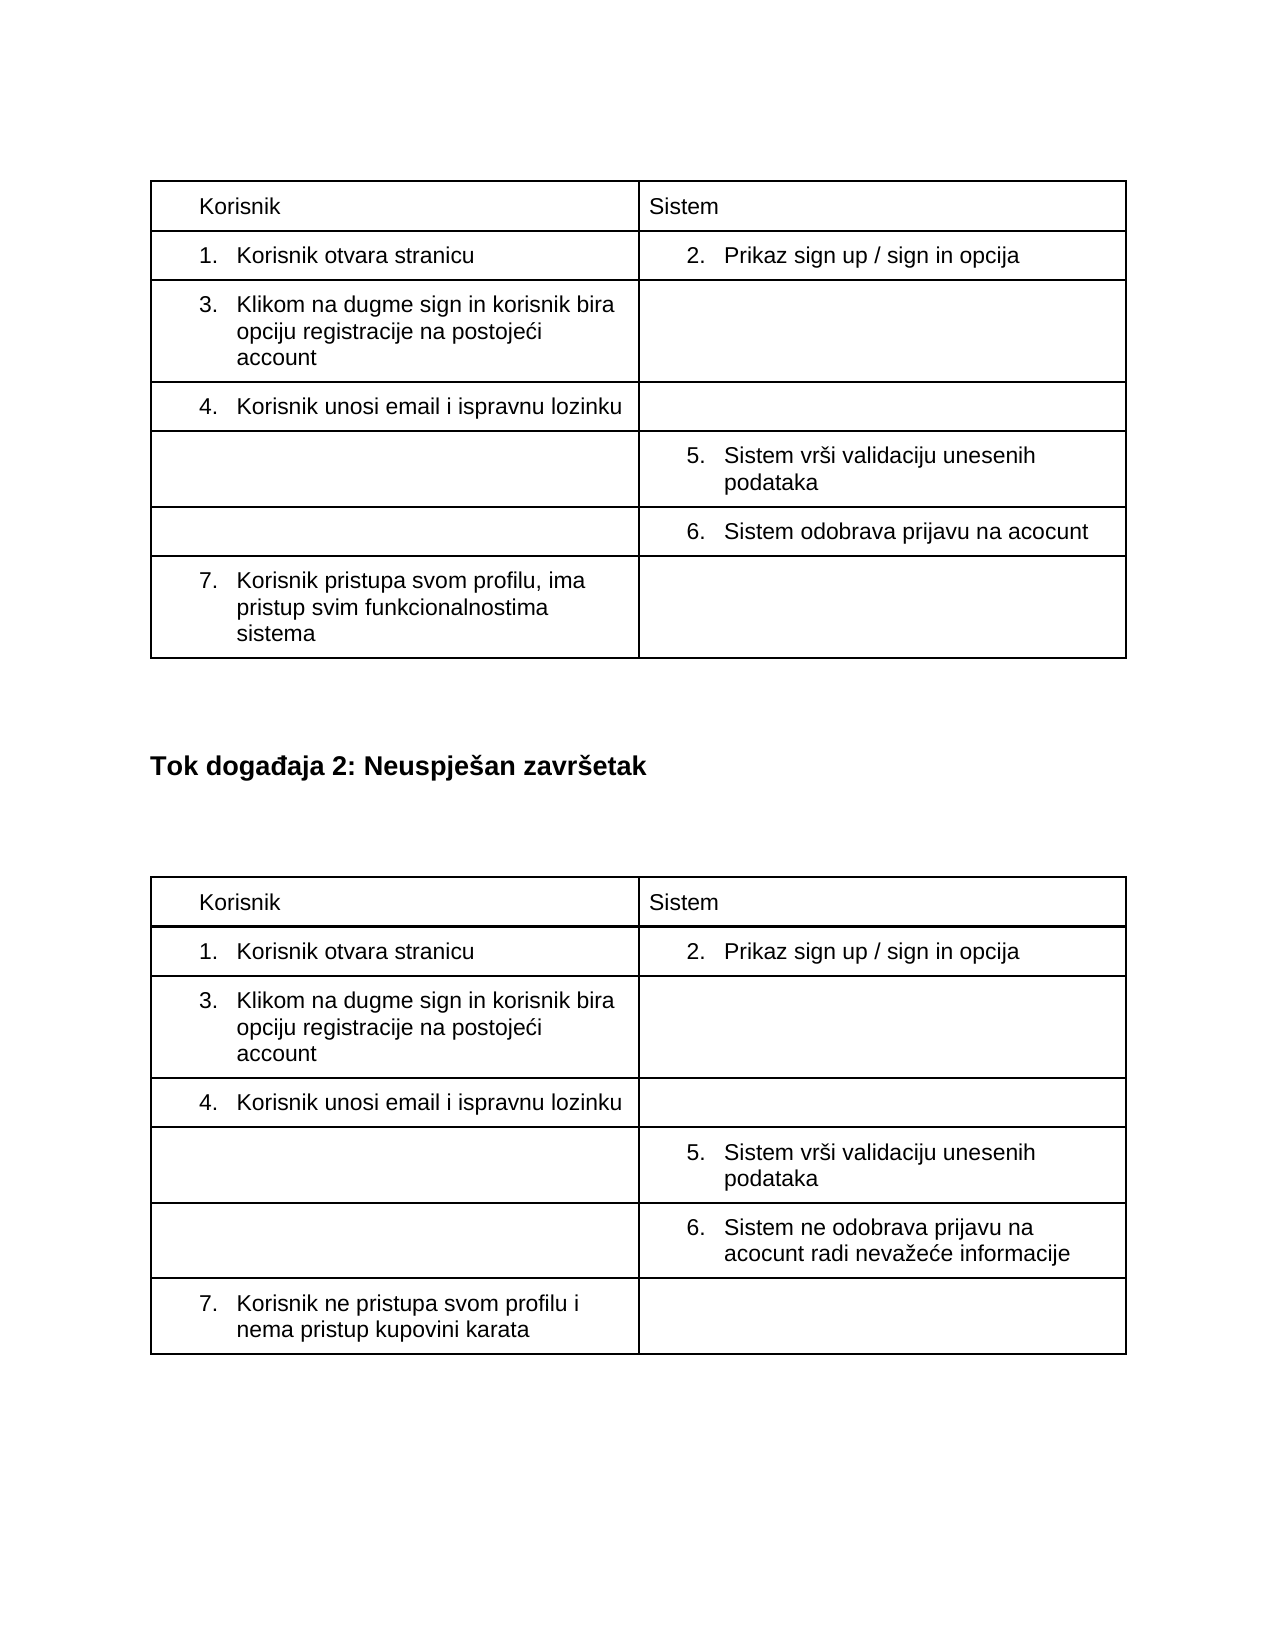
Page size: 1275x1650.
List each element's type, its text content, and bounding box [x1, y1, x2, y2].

table_cell [152, 432, 638, 506]
table_cell Prikaz sign up / sign in opcija [640, 928, 1125, 975]
table_cell [640, 557, 1125, 657]
table_header Sistem [640, 182, 1125, 229]
table_cell Korisnik unosi email i ispravnu lozinku [152, 383, 638, 430]
table_cell [640, 1079, 1125, 1126]
table_cell Korisnik pristupa svom profilu, ima pristup svim funkcionalnostima sistema [152, 557, 638, 657]
table_cell [152, 1204, 638, 1277]
table_cell Korisnik otvara stranicu [152, 232, 638, 279]
table_cell [640, 281, 1125, 381]
table_cell [152, 508, 638, 555]
table_header Korisnik [152, 878, 638, 925]
table_cell Prikaz sign up / sign in opcija [640, 232, 1125, 279]
table_cell Korisnik otvara stranicu [152, 928, 638, 975]
table_cell Korisnik ne pristupa svom profilu i nema pristup kupovini karata [152, 1279, 638, 1353]
table_cell Korisnik unosi email i ispravnu lozinku [152, 1079, 638, 1126]
table_cell [152, 1128, 638, 1202]
table_cell Klikom na dugme sign in korisnik bira opciju registracije na postojeći account [152, 977, 638, 1077]
table_cell Sistem vrši validaciju unesenih podataka [640, 1128, 1125, 1202]
table_cell [640, 977, 1125, 1077]
table_header Korisnik [152, 182, 638, 229]
table_cell Klikom na dugme sign in korisnik bira opciju registracije na postojeći account [152, 281, 638, 381]
table_cell [640, 1279, 1125, 1353]
text Tok događaja 2: Neuspješan završetak [150, 749, 1125, 781]
table_cell Sistem vrši validaciju unesenih podataka [640, 432, 1125, 506]
table_cell Sistem ne odobrava prijavu na acocunt radi nevažeće informacije [640, 1204, 1125, 1277]
table_cell [640, 383, 1125, 430]
table_header Sistem [640, 878, 1125, 925]
table_cell Sistem odobrava prijavu na acocunt [640, 508, 1125, 555]
